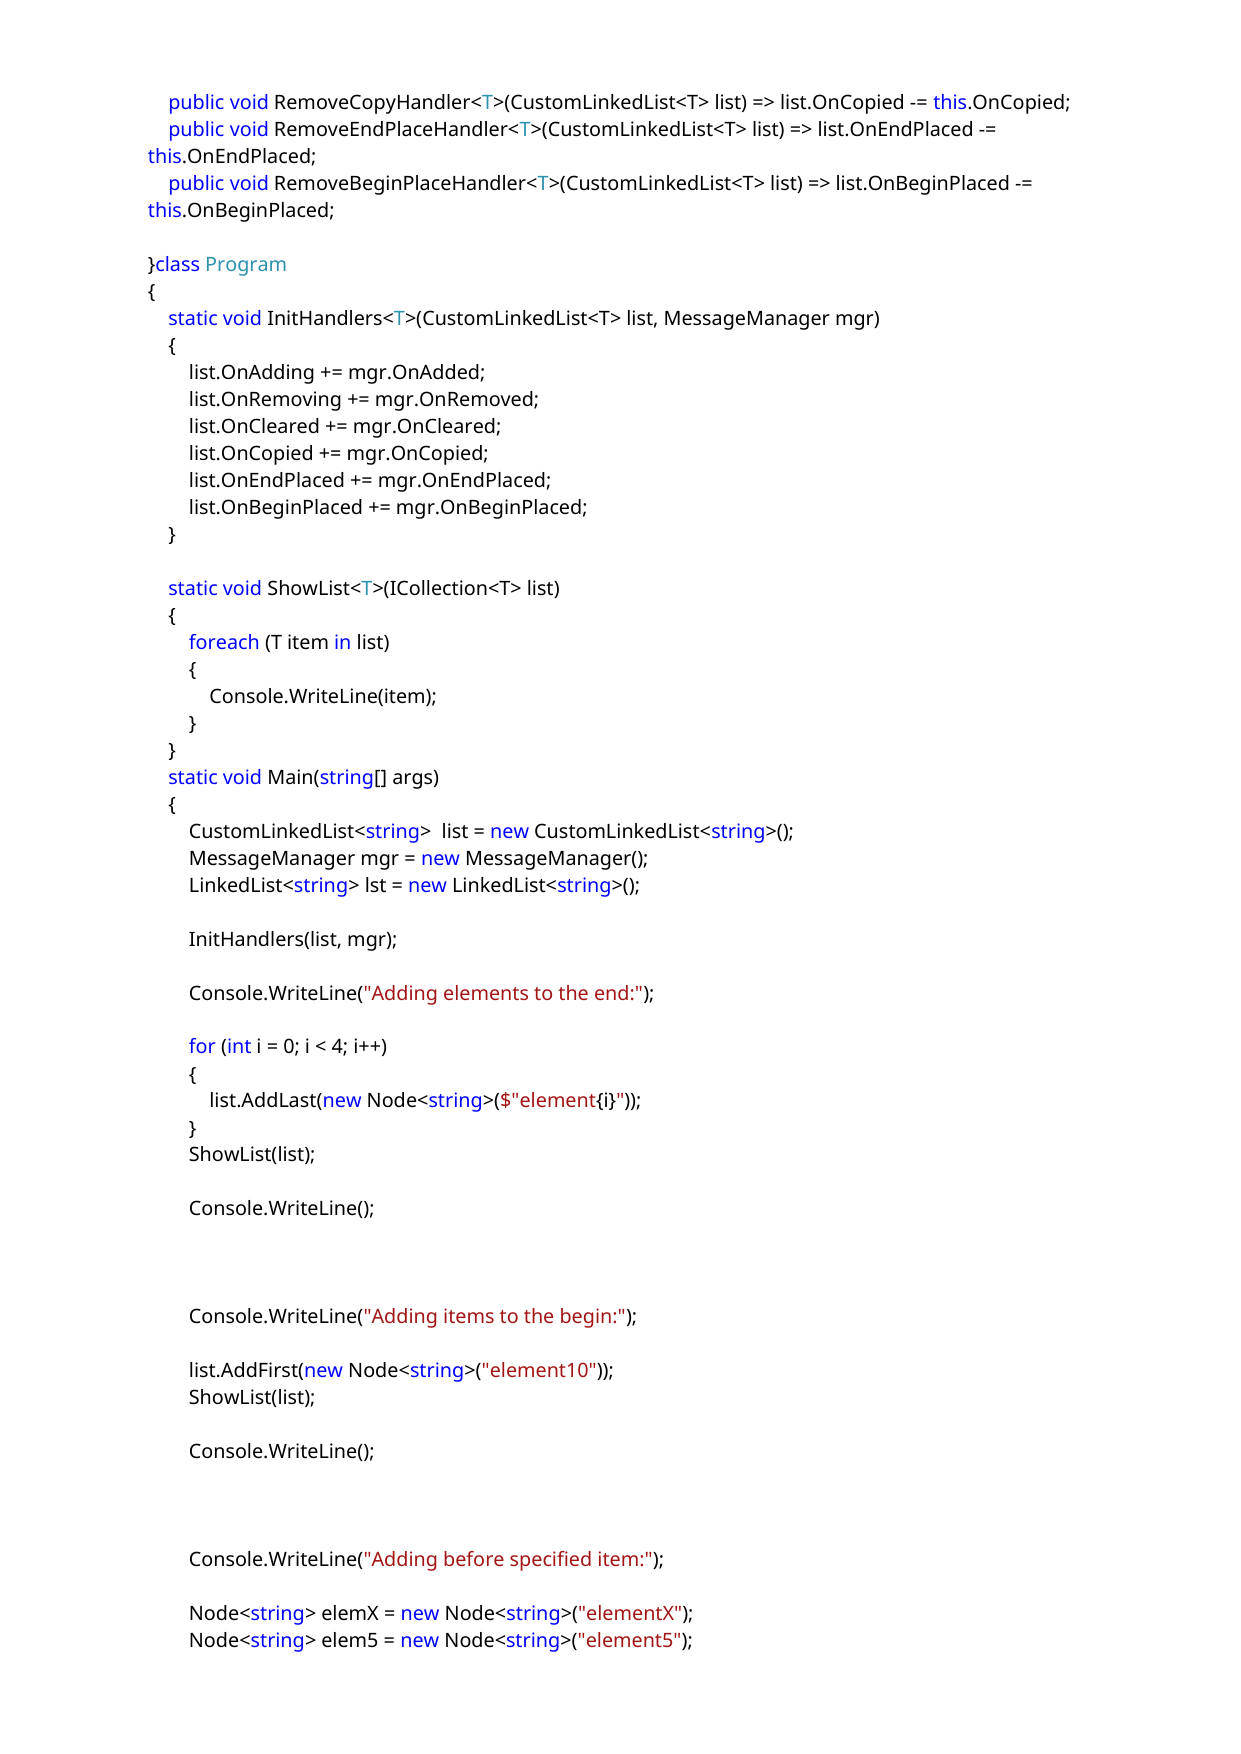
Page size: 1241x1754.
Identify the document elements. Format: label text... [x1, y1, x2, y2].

text list.OnBeginPlaced += mgr.OnBeginPlaced; [148, 493, 1152, 520]
text } [148, 736, 1152, 763]
text list.OnCopied += mgr.OnCopied; [148, 439, 1152, 466]
text { [148, 1060, 1152, 1087]
text Console.WriteLine(item); [148, 682, 1152, 709]
text list.OnEndPlaced += mgr.OnEndPlaced; [148, 466, 1152, 493]
text } [148, 520, 1152, 547]
text { [148, 790, 1152, 817]
text list.AddLast(new Node<string>($"element{i}")); [148, 1087, 1152, 1114]
text list.OnRemoving += mgr.OnRemoved; [148, 385, 1152, 412]
text Console.WriteLine("Adding elements to the end:"); [148, 979, 1152, 1006]
text static void Main(string[] args) [148, 763, 1152, 790]
text { [148, 277, 1152, 304]
text ShowList(list); [148, 1141, 1152, 1168]
text Node<string> elemX = new Node<string>("elementX"); [148, 1599, 1152, 1626]
text LinkedList<string> lst = new LinkedList<string>(); [148, 871, 1152, 898]
text list.OnAdding += mgr.OnAdded; [148, 358, 1152, 385]
text }class Program [148, 250, 1152, 277]
text list.OnCleared += mgr.OnCleared; [148, 412, 1152, 439]
text { [148, 655, 1152, 682]
text public void RemoveEndPlaceHandler<T>(CustomLinkedList<T> list) => list.OnEndPlaced -= this.OnEndPlaced; [148, 116, 1152, 169]
text static void InitHandlers<T>(CustomLinkedList<T> list, MessageManager mgr) [148, 304, 1152, 331]
text list.AddFirst(new Node<string>("element10")); [148, 1357, 1152, 1383]
text } [148, 1114, 1152, 1141]
text foreach (T item in list) [148, 628, 1152, 655]
text Console.WriteLine("Adding before specified item:"); [148, 1545, 1152, 1572]
text { [148, 601, 1152, 628]
text { [148, 331, 1152, 358]
text Console.WriteLine(); [148, 1437, 1152, 1464]
text for (int i = 0; i < 4; i++) [148, 1033, 1152, 1060]
text Console.WriteLine("Adding items to the begin:"); [148, 1303, 1152, 1329]
text InitHandlers(list, mgr); [148, 925, 1152, 952]
text ShowList(list); [148, 1383, 1152, 1411]
text CustomLinkedList<string> list = new CustomLinkedList<string>(); [148, 817, 1152, 844]
text Console.WriteLine(); [148, 1195, 1152, 1222]
text Node<string> elem5 = new Node<string>("element5"); [148, 1626, 1152, 1653]
text static void ShowList<T>(ICollection<T> list) [148, 574, 1152, 601]
text public void RemoveCopyHandler<T>(CustomLinkedList<T> list) => list.OnCopied -= this.OnCopied; [148, 88, 1152, 116]
text } [148, 709, 1152, 736]
text MessageManager mgr = new MessageManager(); [148, 844, 1152, 871]
text public void RemoveBeginPlaceHandler<T>(CustomLinkedList<T> list) => list.OnBeginPlaced -= this.OnBeginPlaced; [148, 169, 1152, 223]
